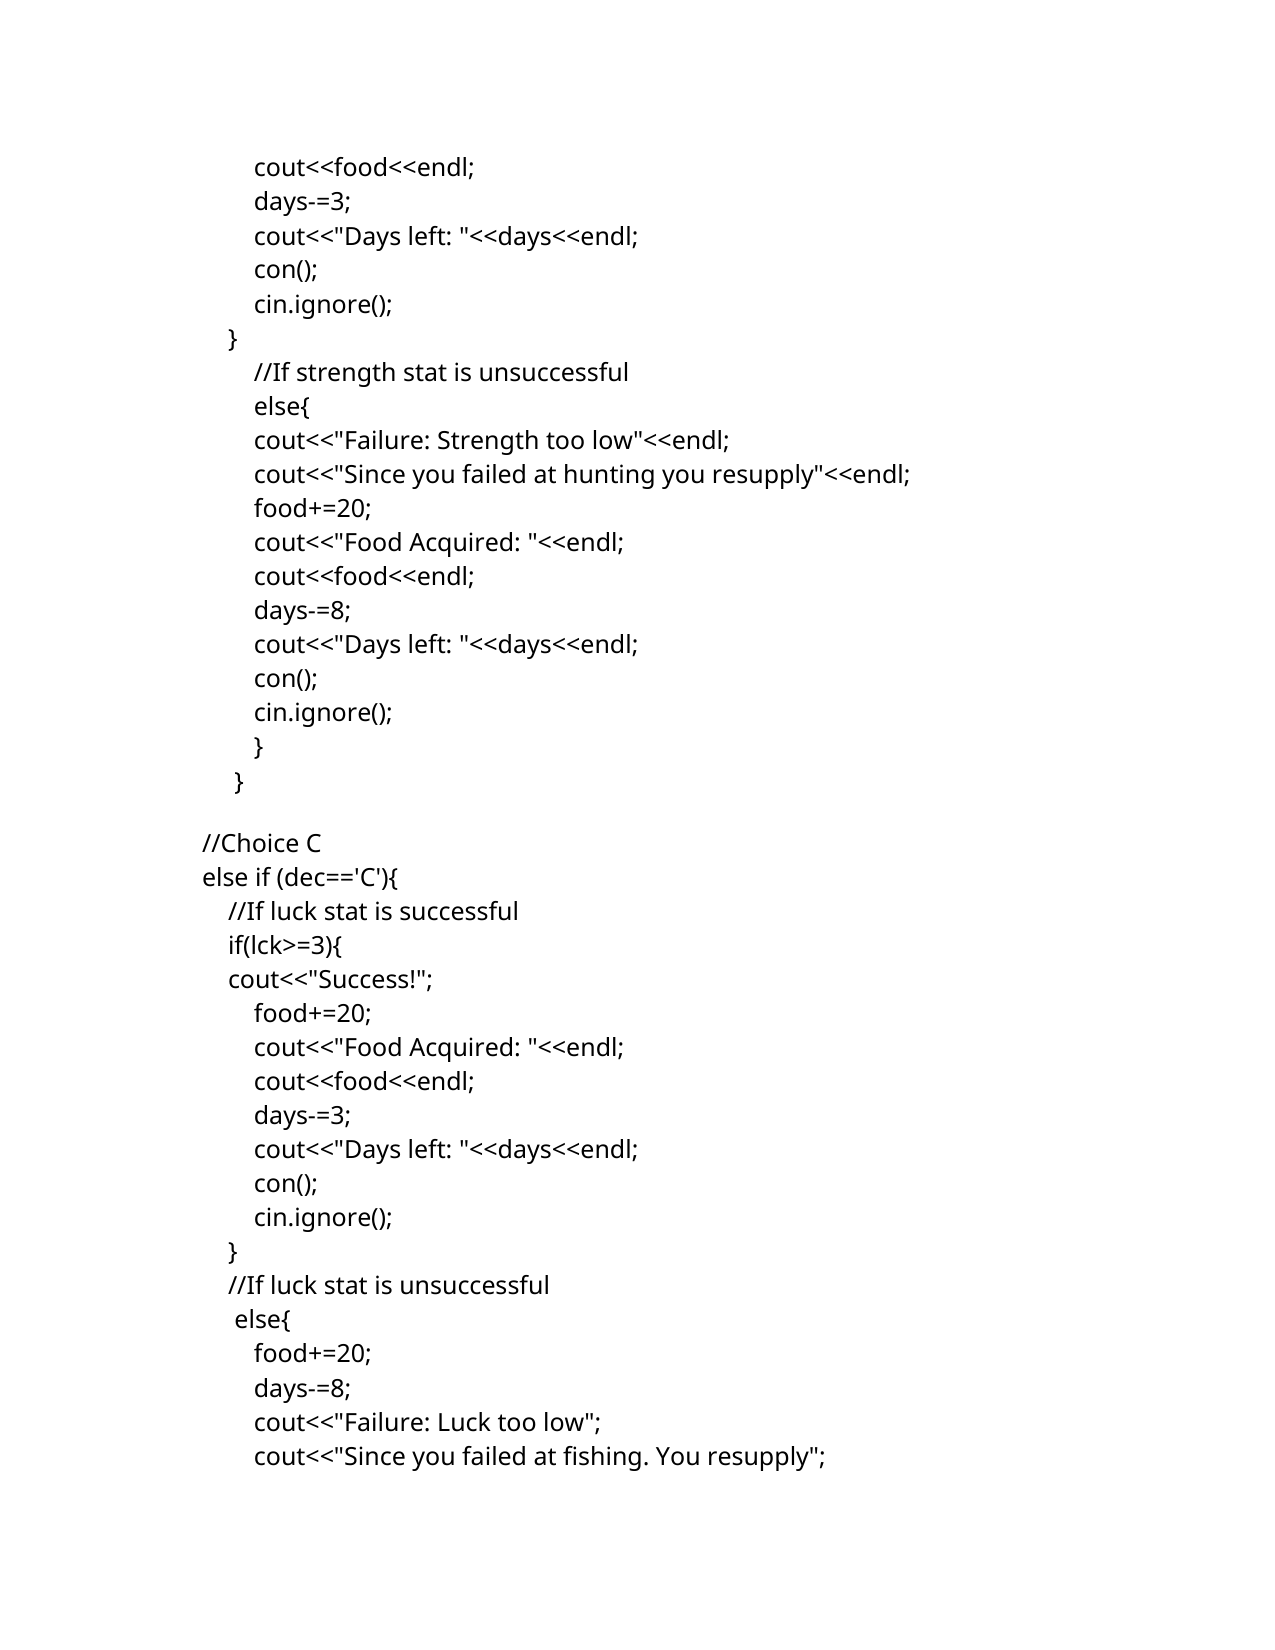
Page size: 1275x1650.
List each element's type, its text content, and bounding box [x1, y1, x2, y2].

text con(); [150, 1166, 1125, 1200]
text days-=8; [150, 1370, 1125, 1404]
text else{ [150, 388, 1125, 422]
text cout<<"Days left: "<<days<<endl; [150, 1132, 1125, 1166]
text cout<<"Days left: "<<days<<endl; [150, 218, 1125, 252]
text //If luck stat is unsuccessful [150, 1268, 1125, 1302]
text days-=8; [150, 593, 1125, 627]
text cout<<"Success!"; [150, 961, 1125, 996]
text food+=20; [150, 996, 1125, 1029]
text } [150, 729, 1125, 763]
text con(); [150, 661, 1125, 695]
text cout<<"Days left: "<<days<<endl; [150, 627, 1125, 661]
text cout<<"Food Acquired: "<<endl; [150, 525, 1125, 559]
text days-=3; [150, 184, 1125, 218]
text cout<<"Food Acquired: "<<endl; [150, 1029, 1125, 1064]
text //If luck stat is successful [150, 893, 1125, 927]
text else{ [150, 1302, 1125, 1336]
text cout<<"Since you failed at hunting you resupply"<<endl; [150, 457, 1125, 491]
text } [150, 1234, 1125, 1268]
text cout<<food<<endl; [150, 559, 1125, 593]
text cout<<food<<endl; [150, 1064, 1125, 1098]
text cin.ignore(); [150, 695, 1125, 729]
text cout<<"Failure: Luck too low"; [150, 1404, 1125, 1438]
text food+=20; [150, 491, 1125, 525]
text //If strength stat is unsuccessful [150, 354, 1125, 388]
text con(); [150, 252, 1125, 286]
text days-=3; [150, 1098, 1125, 1132]
text cin.ignore(); [150, 286, 1125, 320]
text } [150, 763, 1125, 797]
text food+=20; [150, 1336, 1125, 1370]
text else if (dec=='C'){ [150, 859, 1125, 893]
text cin.ignore(); [150, 1200, 1125, 1234]
text if(lck>=3){ [150, 927, 1125, 961]
text cout<<food<<endl; [150, 150, 1125, 184]
text } [150, 320, 1125, 354]
text //Choice C [150, 825, 1125, 859]
text cout<<"Since you failed at fishing. You resupply"; [150, 1438, 1125, 1472]
text cout<<"Failure: Strength too low"<<endl; [150, 422, 1125, 457]
